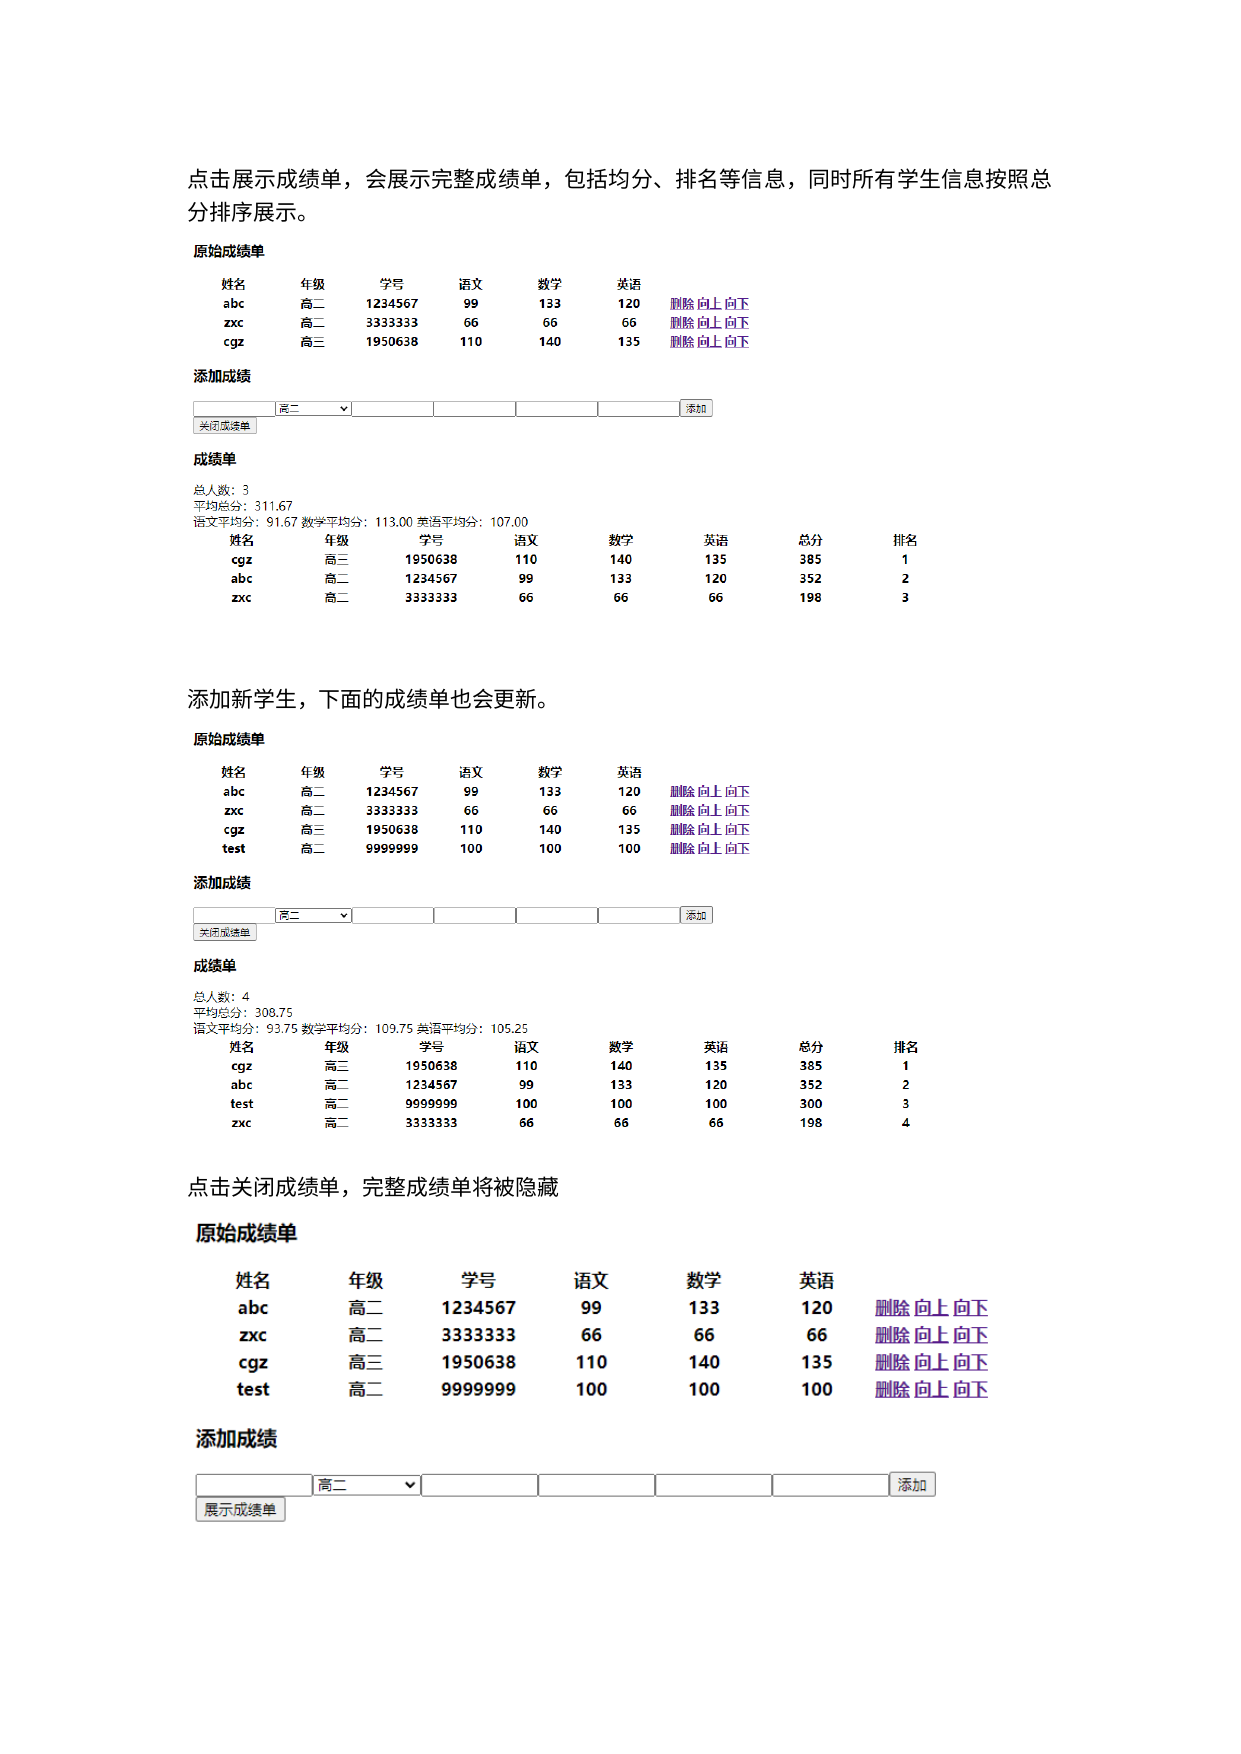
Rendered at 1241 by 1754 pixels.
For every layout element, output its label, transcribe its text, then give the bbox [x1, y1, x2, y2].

picture [187, 227, 947, 654]
text 点击关闭成绩单，完整成绩单将被隐藏 [187, 1169, 1053, 1202]
text 点击展示成绩单，会展示完整成绩单，包括均分、排名等信息，同时所有学生信息按照总分排序展示。 [187, 162, 1053, 227]
picture [187, 714, 980, 1149]
text 添加新学生，下面的成绩单也会更新。 [187, 682, 1053, 714]
picture [187, 1202, 1053, 1550]
